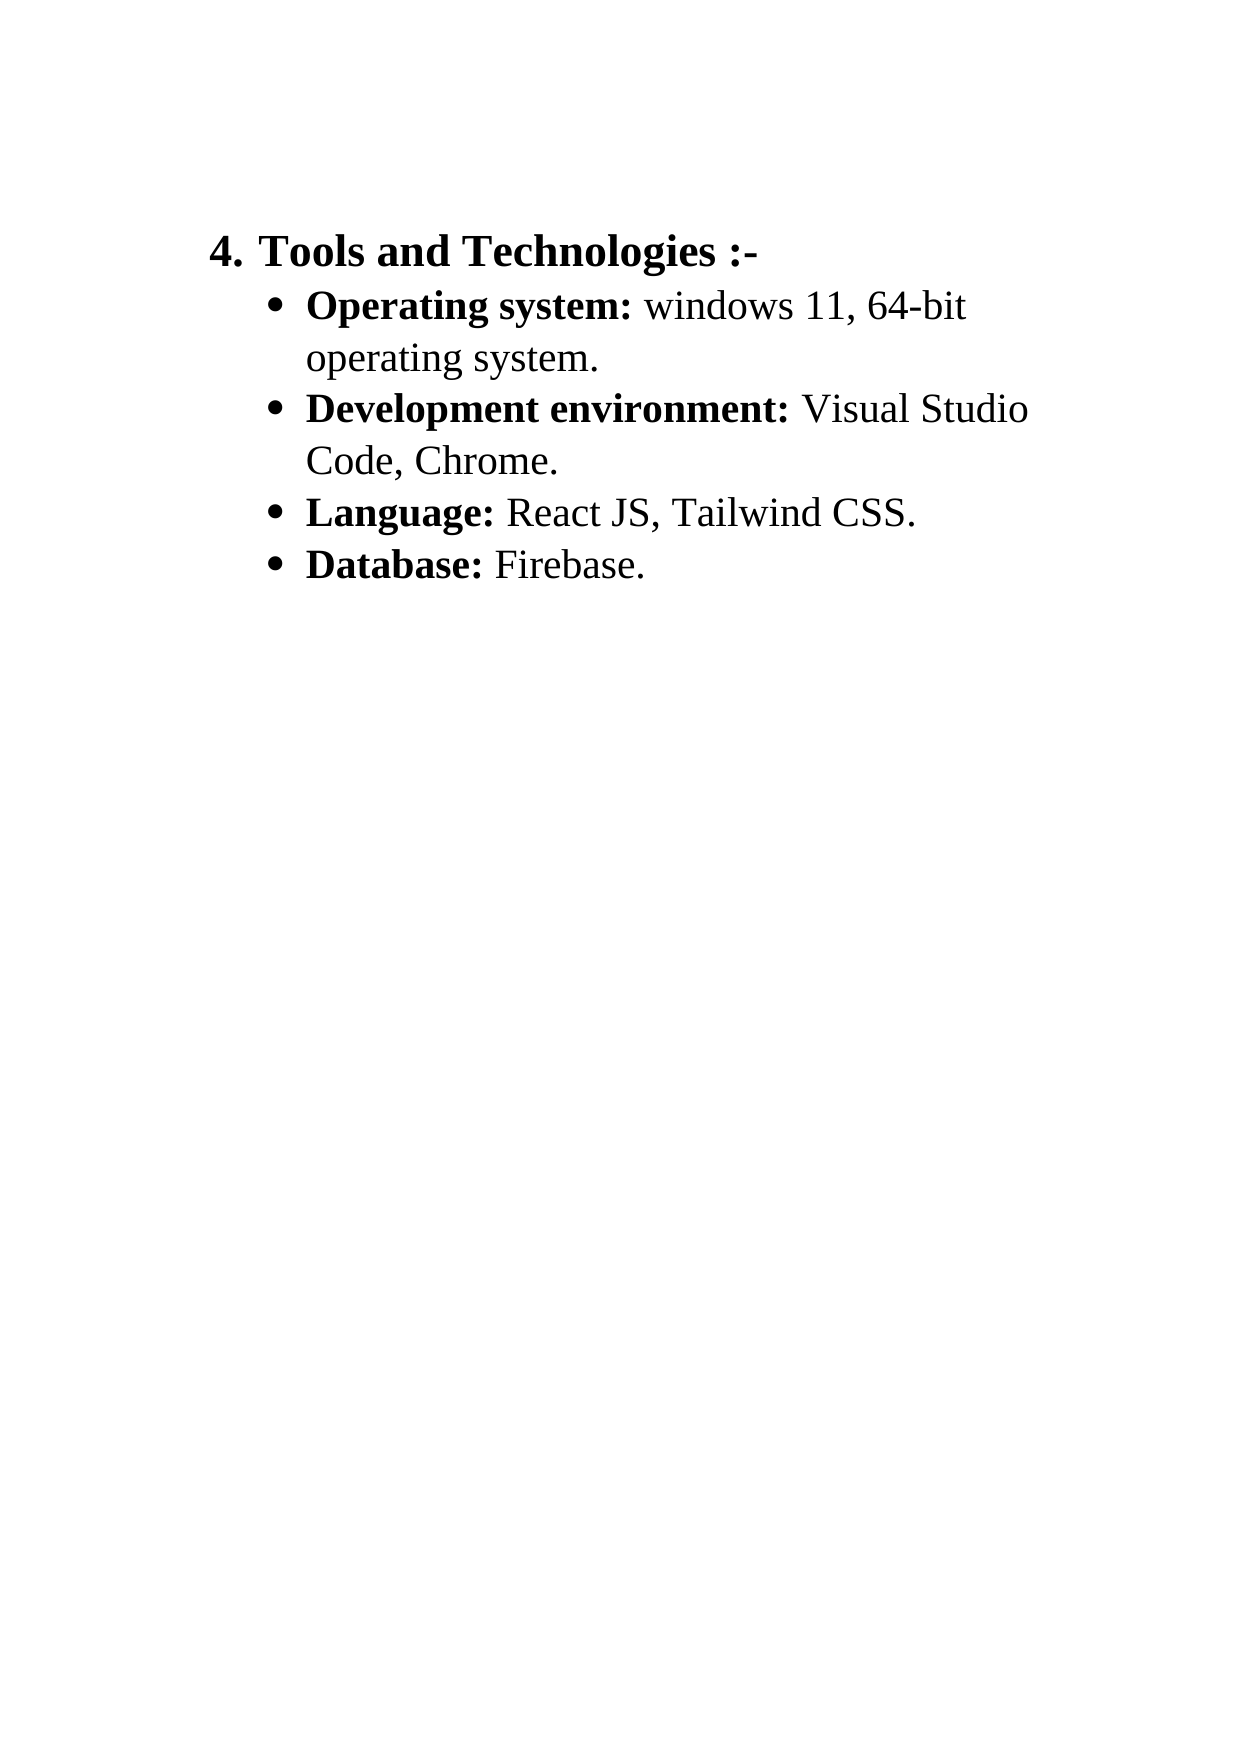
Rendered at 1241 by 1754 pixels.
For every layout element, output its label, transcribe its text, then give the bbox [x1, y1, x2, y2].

list Language: React JS, Tailwind CSS. [268, 487, 1090, 535]
list Database: Firebase. [268, 539, 1090, 587]
list Operating system: windows 11, 64-bit operating system. [268, 280, 1090, 380]
list Development environment: Visual Studio Code, Chrome. [268, 384, 1090, 483]
list Tools and Technologies :- [209, 223, 1090, 276]
